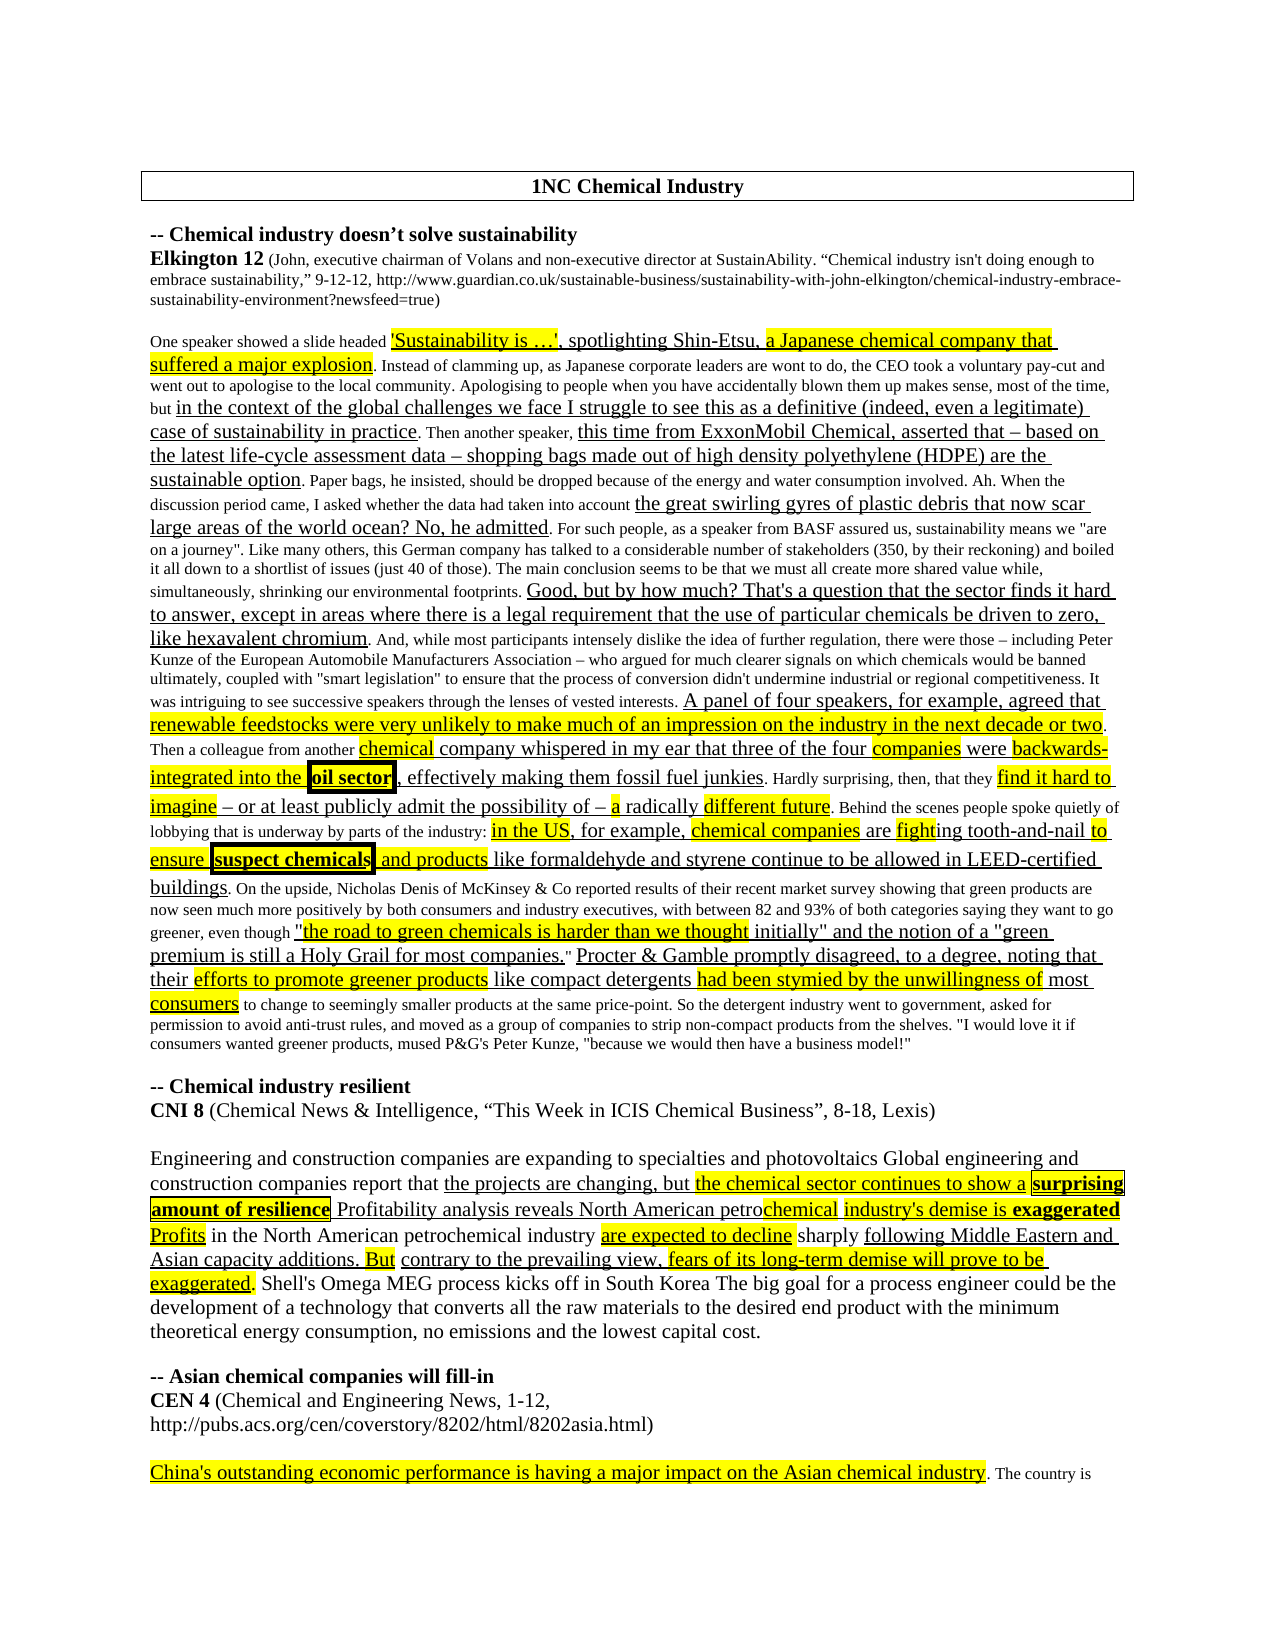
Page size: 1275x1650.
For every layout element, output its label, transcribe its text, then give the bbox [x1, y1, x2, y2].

subtitle -- Chemical industry resilient [150, 1074, 1125, 1098]
text Elkington 12 (John, executive chairman of Volans and non-executive director at SustainAbility. “Chemical industry isn't doing enough to embrace sustainability,” 9-12-12, http://www.guardian.co.uk/sustainable-business/sustainability-with-john-elkington/chemical-industry-embrace-sustainability-environment?newsfeed=true) [150, 246, 1125, 308]
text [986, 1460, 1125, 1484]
text CEN 4 (Chemical and Engineering News, 1-12, [150, 1388, 1125, 1412]
text http://pubs.acs.org/cen/coverstory/8202/html/8202asia.html) [150, 1412, 1125, 1436]
text CNI 8 (Chemical News & Intelligence, “This Week in ICIS Chemical Business”, 8-18, Lexis) [150, 1098, 1125, 1122]
subtitle -- Asian chemical companies will fill-in [150, 1364, 1125, 1388]
subtitle -- Chemical industry doesn’t solve sustainability [150, 222, 1125, 246]
text One speaker showed a slide headed 'Sustainability is …', spotlighting Shin-Etsu, a Japanese chemical company that suffered a major explosion. Instead of clamming up, as Japanese corporate leaders are wont to do, the CEO took a voluntary pay-cut and went out to apologise to the local community. Apologising to people when you have accidentally blown them up makes sense, most of the time, but in the context of the global challenges we face I struggle to see this as a definitive (indeed, even a legitimate) case of sustainability in practice. Then another speaker, this time from ExxonMobil Chemical, asserted that – based on the latest life-cycle assessment data – shopping bags made out of high density polyethylene (HDPE) are the sustainable option. Paper bags, he insisted, should be dropped because of the energy and water consumption involved. Ah. When the discussion period came, I asked whether the data had taken into account the great swirling gyres of plastic debris that now scar large areas of the world ocean? No, he admitted. For such people, as a speaker from BASF assured us, sustainability means we "are on a journey". Like many others, this German company has talked to a considerable number of stakeholders (350, by their reckoning) and boiled it all down to a shortlist of issues (just 40 of those). The main conclusion seems to be that we must all create more shared value while, simultaneously, shrinking our environmental footprints. Good, but by how much? That's a question that the sector finds it hard to answer, except in areas where there is a legal requirement that the use of particular chemicals be driven to zero, like hexavalent chromium. And, while most participants intensely dislike the idea of further regulation, there were those – including Peter Kunze of the European Automobile Manufacturers Association – who argued for much clearer signals on which chemicals would be banned ultimately, coupled with "smart legislation" to ensure that the process of conversion didn't undermine industrial or regional competitiveness. It was intriguing to see successive speakers through the lenses of vested interests. A panel of four speakers, for example, agreed that renewable feedstocks were very unlikely to make much of an impression on the industry in the next decade or two. Then a colleague from another chemical company whispered in my ear that three of the four companies were backwards-integrated into the oil sector, effectively making them fossil fuel junkies. Hardly surprising, then, that they find it hard to imagine – or at least publicly admit the possibility of – a radically different future. Behind the scenes people spoke quietly of lobbying that is underway by parts of the industry: in the US, for example, chemical companies are fighting tooth-and-nail to ensure suspect chemicals and products like formaldehyde and styrene continue to be allowed in LEED-certified buildings. On the upside, Nicholas Denis of McKinsey & Co reported results of their recent market survey showing that green products are now seen much more positively by both consumers and industry executives, with between 82 and 93% of both categories saying they want to go greener, even though "the road to green chemicals is harder than we thought initially" and the notion of a "green premium is still a Holy Grail for most companies." Procter & Gamble promptly disagreed, to a degree, noting that their efforts to promote greener products like compact detergents had been stymied by the unwillingness of most consumers to change to seemingly smaller products at the same price-point. So the detergent industry went to government, asked for permission to avoid anti-trust rules, and moved as a group of companies to strip non-compact products from the shelves. "I would love it if consumers wanted greener products, mused P&G's Peter Kunze, "because we would then have a business model!" [150, 328, 1125, 1053]
text Engineering and construction companies are expanding to specialties and photovoltaics Global engineering and construction companies report that the projects are changing, but the chemical sector continues to show a surprising amount of resilience Profitability analysis reveals North American petrochemical industry's demise is exaggerated Profits in the North American petrochemical industry are expected to decline sharply following Middle Eastern and Asian capacity additions. But contrary to the prevailing view, fears of its long-term demise will prove to be exaggerated. Shell's Omega MEG process kicks off in The big goal for a process engineer could be the development of a technology that converts all the raw materials to the desired end product with the minimum theoretical energy consumption, no emissions and the lowest capital cost. [150, 1146, 1125, 1343]
subtitle 1NC Chemical Industry [142, 172, 1133, 200]
